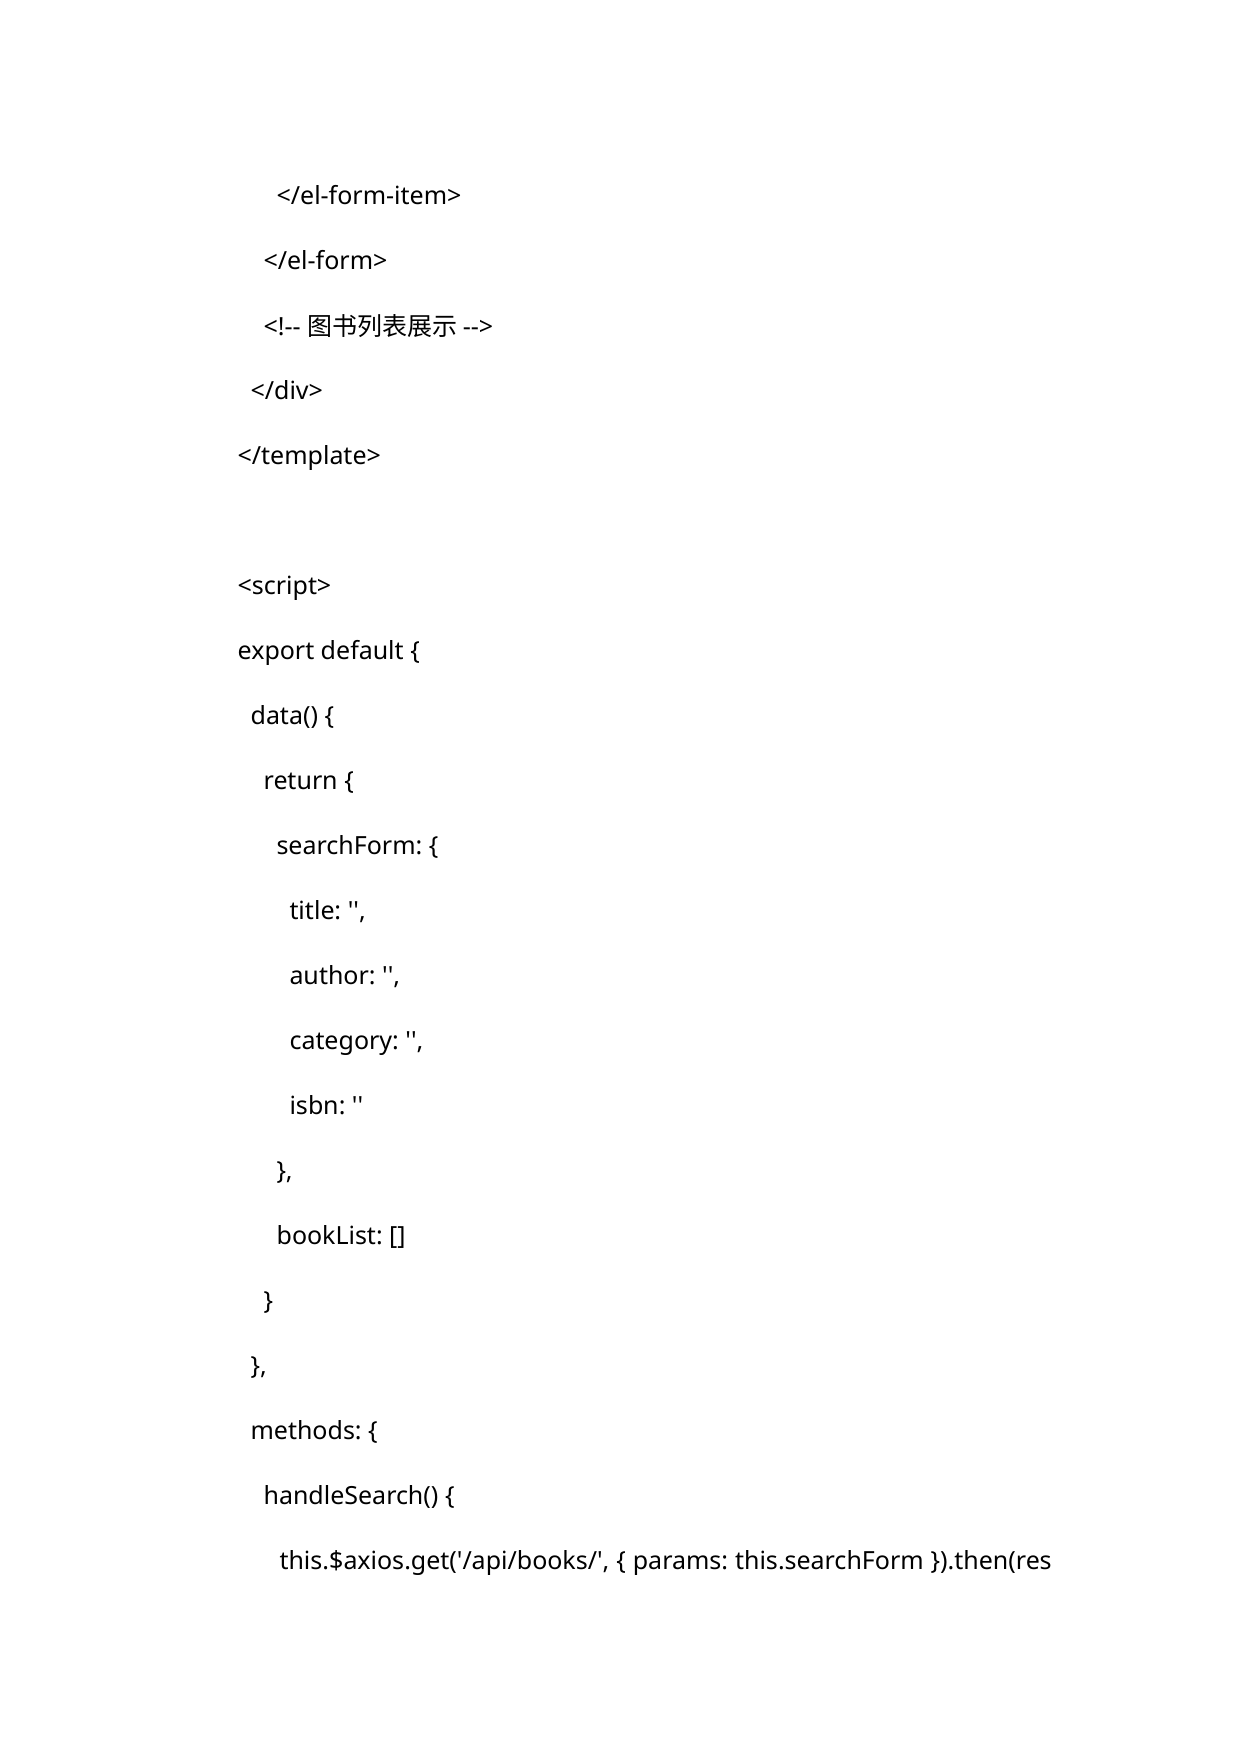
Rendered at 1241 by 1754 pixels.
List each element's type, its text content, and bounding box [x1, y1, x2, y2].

text title: '', [187, 877, 1053, 942]
text handleSearch() { [187, 1462, 1053, 1527]
text searchForm: { [187, 812, 1053, 877]
text export default { [187, 617, 1053, 682]
text </template> [187, 422, 1053, 487]
text data() { [187, 682, 1053, 747]
text </el-form> [187, 227, 1053, 292]
text methods: { [187, 1397, 1053, 1462]
text }, [187, 1332, 1053, 1397]
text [187, 1527, 1053, 1592]
text category: '', [187, 1007, 1053, 1072]
text bookList: [] [187, 1202, 1053, 1267]
text </div> [187, 357, 1053, 422]
text } [187, 1267, 1053, 1332]
text isbn: '' [187, 1072, 1053, 1137]
text <!-- 图书列表展示 --> [187, 292, 1053, 357]
text </el-form-item> [187, 162, 1053, 227]
text }, [187, 1137, 1053, 1202]
text return { [187, 747, 1053, 812]
text <script> [187, 552, 1053, 617]
text author: '', [187, 942, 1053, 1007]
